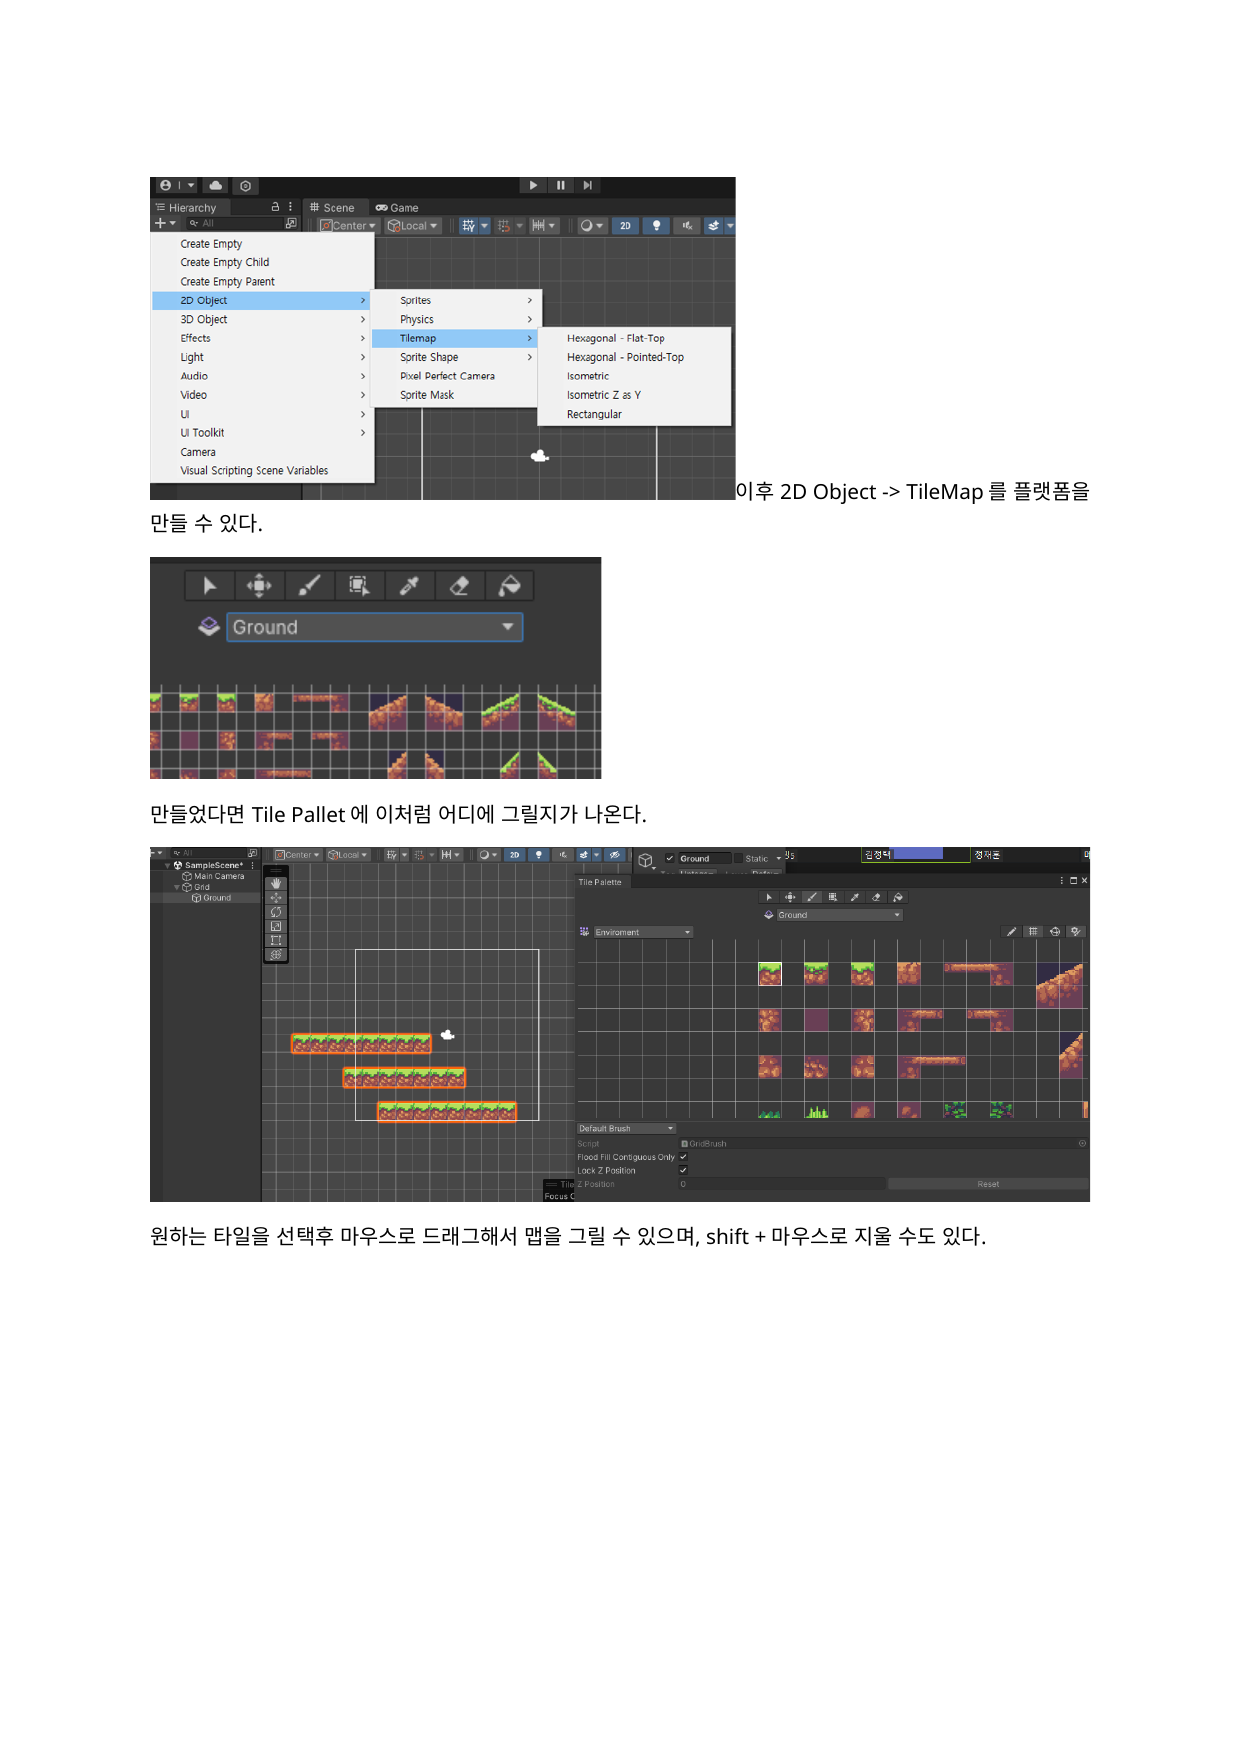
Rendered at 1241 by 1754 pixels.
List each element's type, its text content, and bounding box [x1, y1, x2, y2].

text 원하는 타일을 선택후 마우스로 드래그해서 맵을 그릴 수 있으며, shift + 마우스로 지울 수도 있다. [150, 1220, 1090, 1250]
picture [150, 177, 736, 500]
picture [150, 847, 1091, 1202]
text 만들었다면 Tile Pallet에 이처럼 어디에 그릴지가 나온다. [150, 798, 1090, 828]
picture [150, 557, 602, 779]
